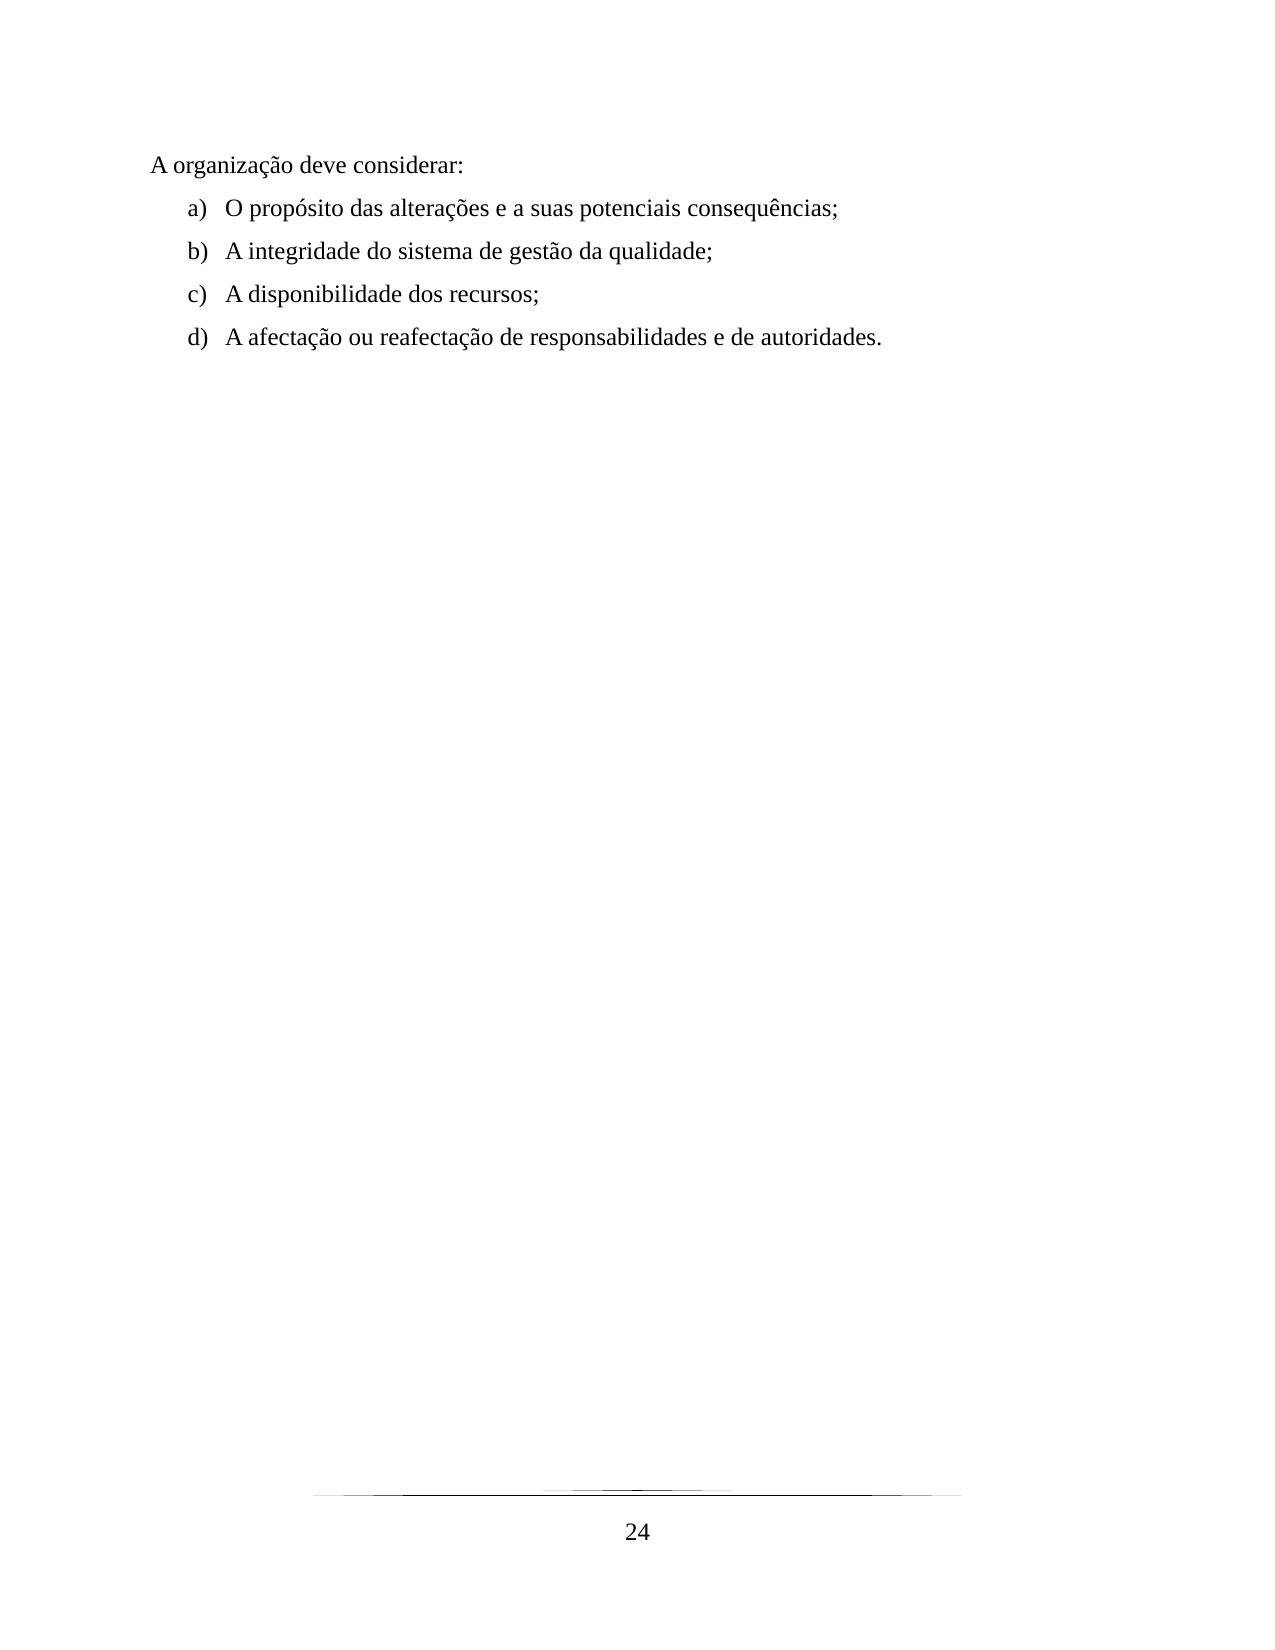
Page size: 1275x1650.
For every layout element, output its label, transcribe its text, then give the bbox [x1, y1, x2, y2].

list A integridade do sistema de gestão da qualidade; [187, 236, 1125, 265]
list A afectação ou reafectação de responsabilidades e de autoridades. [187, 322, 1125, 351]
list A disponibilidade dos recursos; [187, 279, 1125, 308]
list O propósito das alterações e a suas potenciais consequências; [187, 193, 1125, 222]
text A organização deve considerar: [150, 150, 1125, 179]
